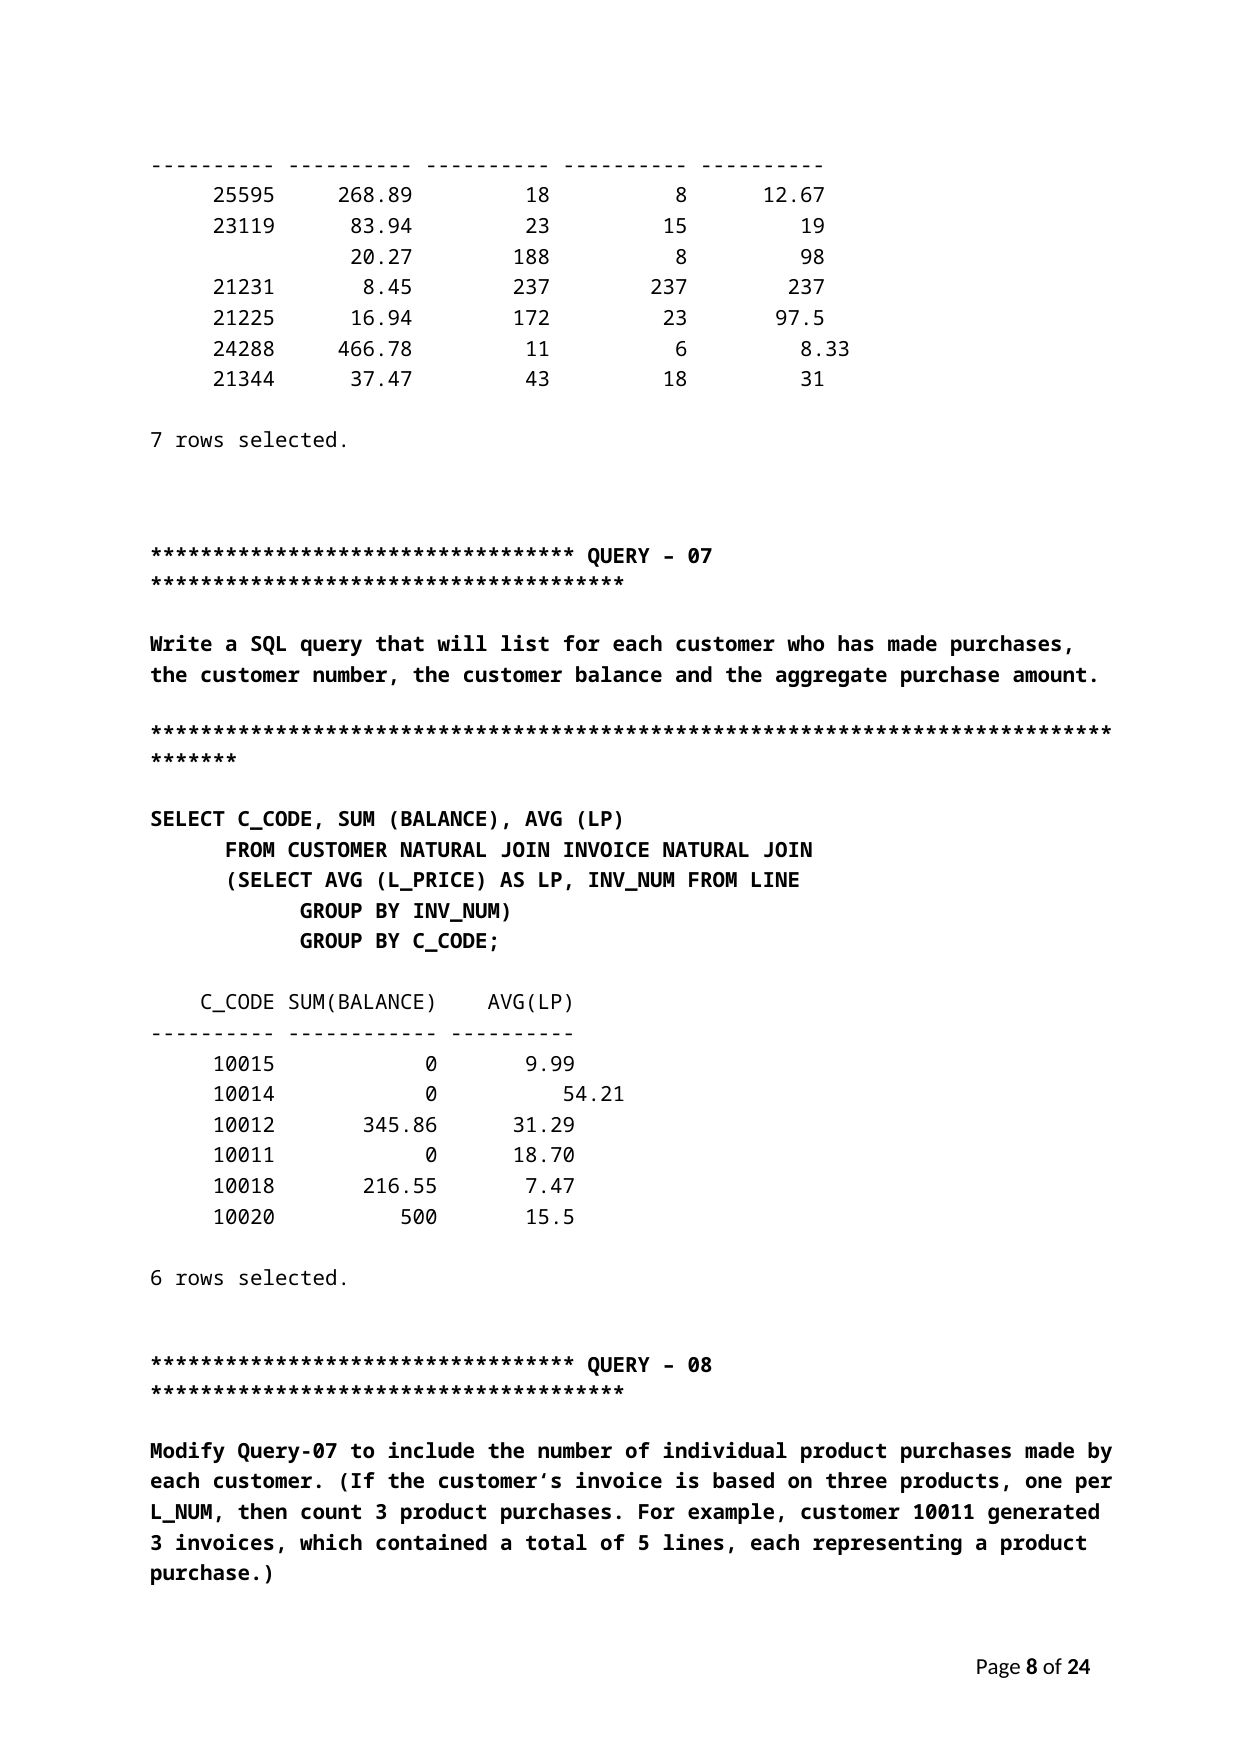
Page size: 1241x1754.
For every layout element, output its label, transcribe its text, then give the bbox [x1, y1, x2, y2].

text 23119 83.94 23 15 19 [150, 211, 1122, 240]
text C_CODE SUM(BALANCE) AVG(LP) [150, 987, 1122, 1016]
text GROUP BY C_CODE; [150, 927, 1122, 955]
text 10011 0 18.70 [150, 1141, 1122, 1169]
text ---------- ---------- ---------- ---------- ---------- [150, 150, 1122, 178]
text 25595 268.89 18 8 12.67 [150, 181, 1122, 209]
text 6 rows selected. [150, 1263, 1122, 1291]
text 21225 16.94 172 23 97.5 [150, 303, 1122, 332]
text ********************************** QUERY – 07 ************************************** [150, 542, 1122, 598]
text 10014 0 54.21 [150, 1079, 1122, 1108]
text 21231 8.45 237 237 237 [150, 272, 1122, 301]
text ********************************** QUERY – 08 ************************************** [150, 1351, 1122, 1407]
text 10012 345.86 31.29 [150, 1110, 1122, 1138]
text ************************************************************************************ [150, 719, 1122, 776]
text FROM CUSTOMER NATURAL JOIN INVOICE NATURAL JOIN [150, 835, 1122, 863]
text (SELECT AVG (L_PRICE) AS LP, INV_NUM FROM LINE [150, 865, 1122, 894]
text Write a SQL query that will list for each customer who has made purchases, the customer number, the customer balance and the aggregate purchase amount. [150, 629, 1122, 688]
text 24288 466.78 11 6 8.33 [150, 334, 1122, 362]
text ---------- ------------ ---------- [150, 1018, 1122, 1046]
text 21344 37.47 43 18 31 [150, 364, 1122, 393]
text 20.27 188 8 98 [150, 242, 1122, 270]
text 10020 500 15.5 [150, 1202, 1122, 1230]
text 7 rows selected. [150, 426, 1122, 454]
text Modify Query-07 to include the number of individual product purchases made by each customer. (If the customer‘s invoice is based on three products, one per L_NUM, then count 3 product purchases. For example, customer 10011 generated 3 invoices, which contained a total of 5 lines, each representing a product purchase.) [150, 1436, 1122, 1587]
text 10015 0 9.99 [150, 1049, 1122, 1077]
text GROUP BY INV_NUM) [150, 896, 1122, 924]
text 10018 216.55 7.47 [150, 1171, 1122, 1199]
text SELECT C_CODE, SUM (BALANCE), AVG (LP) [150, 804, 1122, 832]
